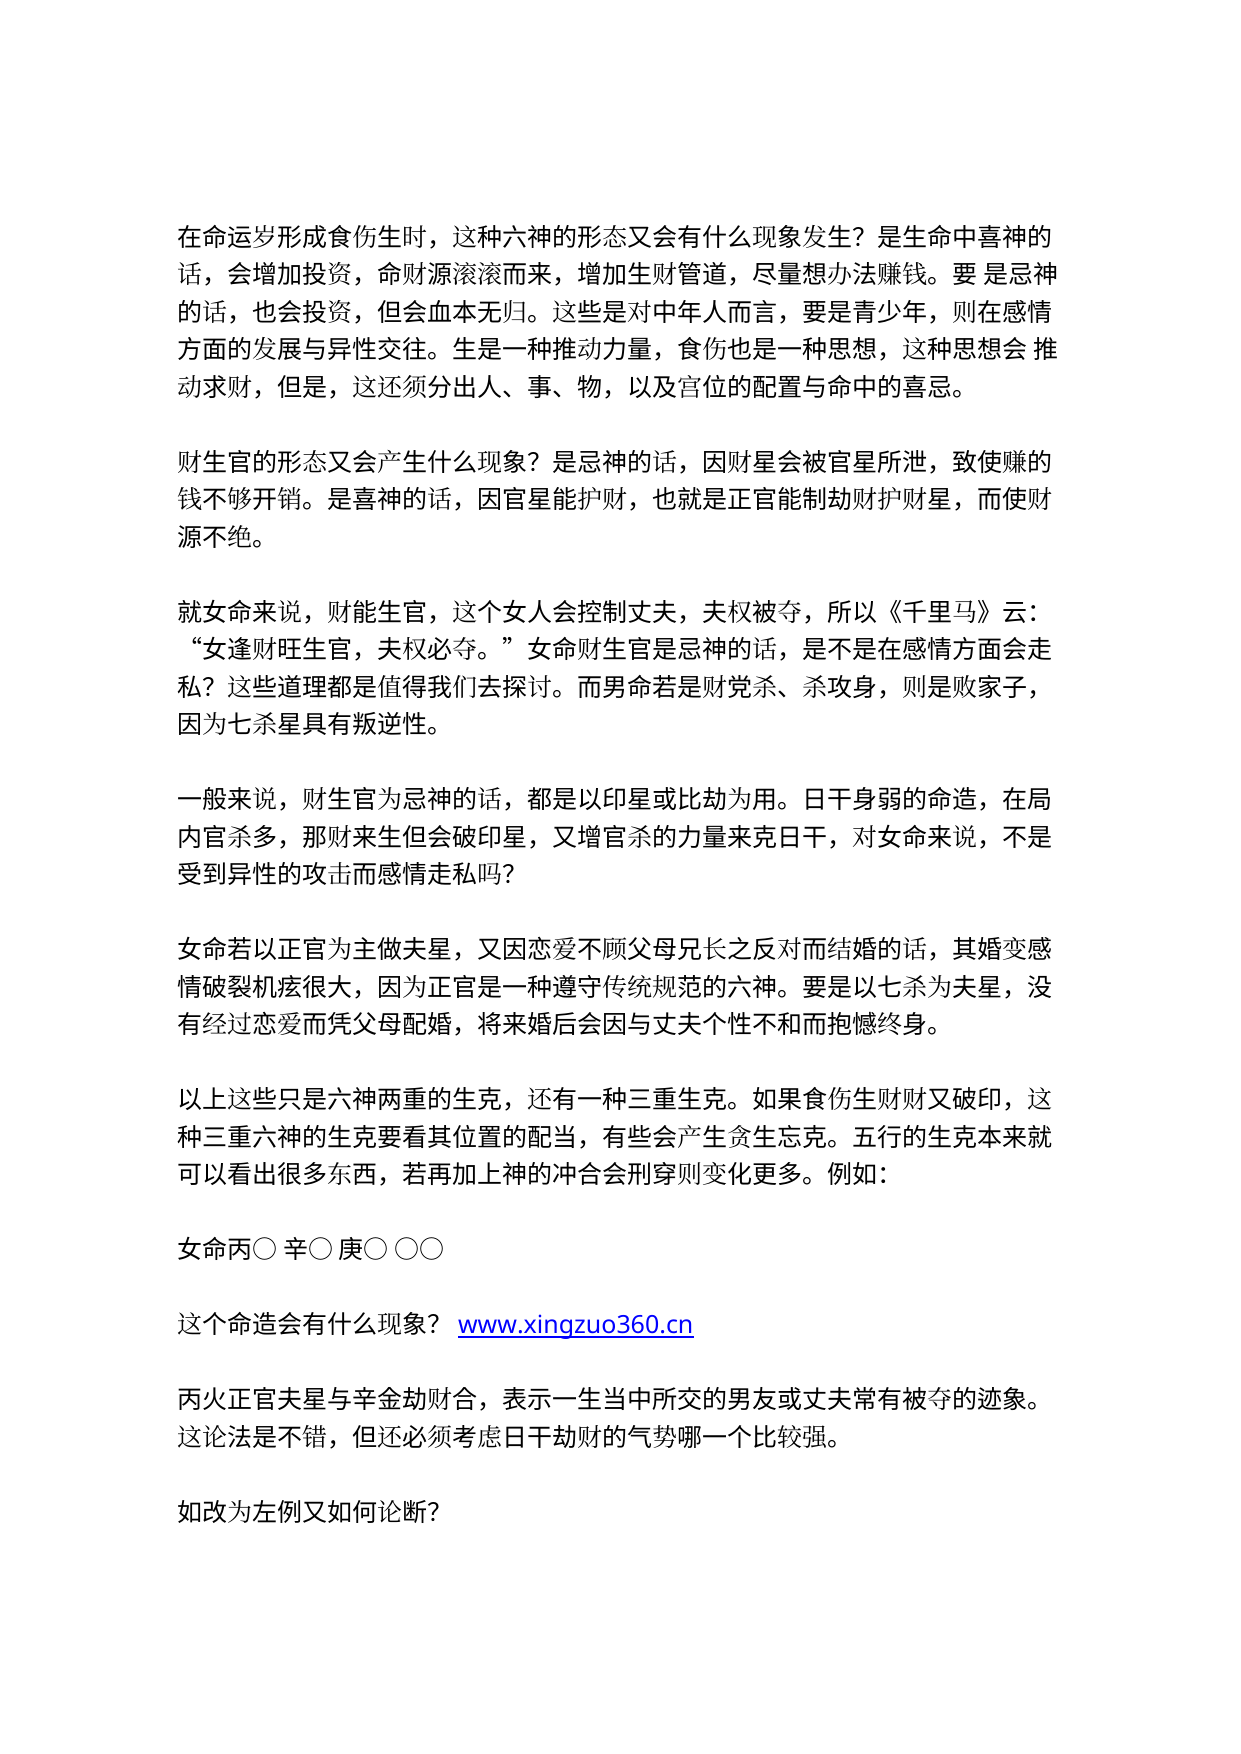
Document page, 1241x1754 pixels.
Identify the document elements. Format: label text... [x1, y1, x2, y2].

text 如改为左例又如何论断？ [177, 1492, 1063, 1529]
text 这个命造会有什么现象？ www.xingzuo360.cn [177, 1304, 1063, 1342]
text 女命丙○ 辛○ 庚○ ○○ [177, 1229, 1063, 1267]
text 丙火正官夫星与辛金劫财合，表示一生当中所交的男友或丈夫常有被夺的迹象。这论法是不错，但还必须考虑日干劫财的气势哪一个比较强。 [177, 1379, 1063, 1454]
text 女命若以正官为主做夫星，又因恋爱不顾父母兄长之反对而结婚的话，其婚变感情破裂机痃很大，因为正官是一种遵守传统规范的六神。要是以七杀为夫星，没有经过恋爱而凭父母配婚，将来婚后会因与丈夫个性不和而抱憾终身。 [177, 929, 1063, 1042]
text 一般来说，财生官为忌神的话，都是以印星或比劫为用。日干身弱的命造，在局内官杀多，那财来生但会破印星，又增官杀的力量来克日干，对女命来说，不是受到异性的攻击而感情走私吗？ [177, 779, 1063, 892]
text 在命运岁形成食伤生时，这种六神的形态又会有什么现象发生？是生命中喜神的话，会增加投资，命财源滚滚而来，增加生财管道，尽量想办法赚钱。要 是忌神的话，也会投资，但会血本无归。这些是对中年人而言，要是青少年，则在感情方面的发展与异性交往。生是一种推动力量，食伤也是一种思想，这种思想会 推动求财，但是，这还须分出人、事、物，以及宫位的配置与命中的喜忌。 [177, 217, 1063, 404]
text 就女命来说，财能生官，这个女人会控制丈夫，夫权被夺，所以《千里马》云：“女逢财旺生官，夫权必夺。”女命财生官是忌神的话，是不是在感情方面会走私？这些道理都是值得我们去探讨。而男命若是财党杀、杀攻身，则是败家子，因为七杀星具有叛逆性。 [177, 592, 1063, 742]
text 以上这些只是六神两重的生克，还有一种三重生克。如果食伤生财财又破印，这种三重六神的生克要看其位置的配当，有些会产生贪生忘克。五行的生克本来就可以看出很多东西，若再加上神的冲合会刑穿则变化更多。例如： [177, 1079, 1063, 1192]
text 财生官的形态又会产生什么现象？是忌神的话，因财星会被官星所泄，致使赚的钱不够开销。是喜神的话，因官星能护财，也就是正官能制劫财护财星，而使财源不绝。 [177, 442, 1063, 554]
